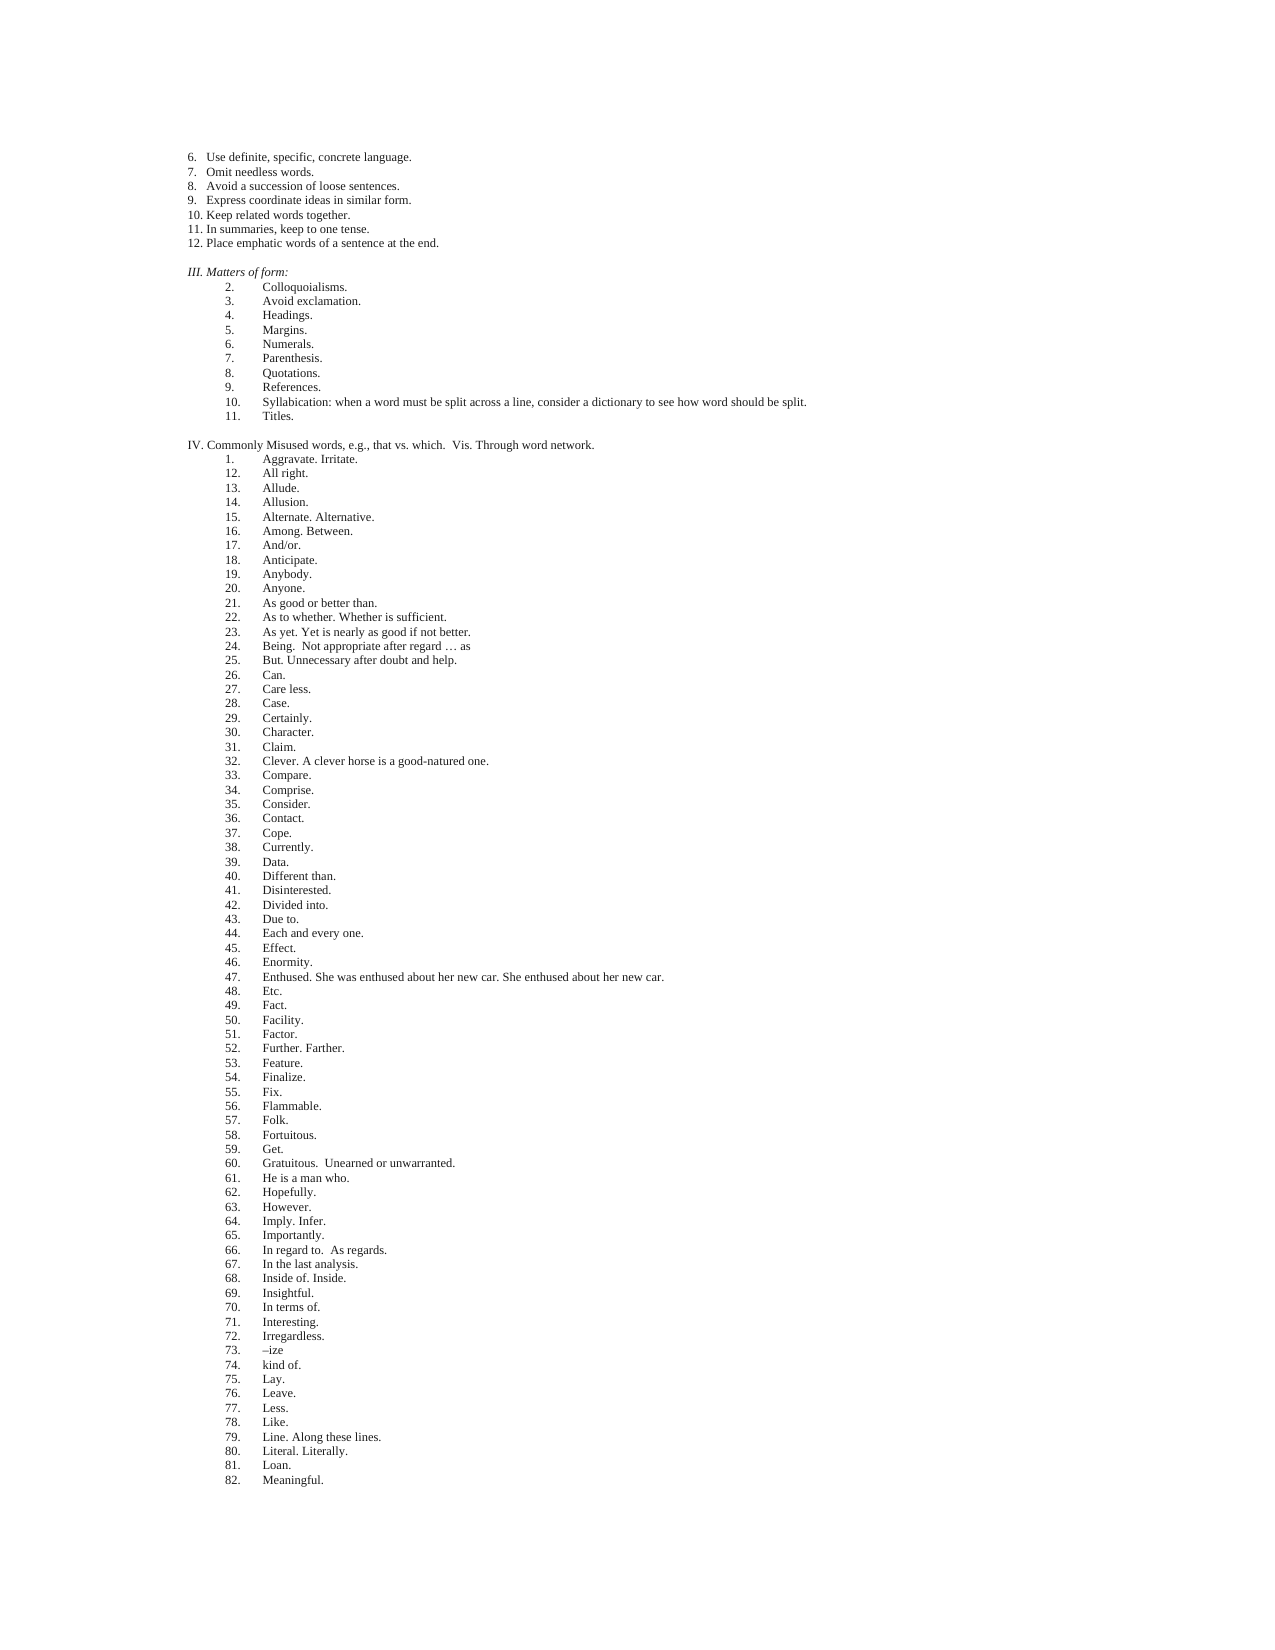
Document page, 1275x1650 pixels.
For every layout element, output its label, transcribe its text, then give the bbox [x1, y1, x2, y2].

list Allusion. [225, 495, 1087, 509]
list Avoid a succession of loose sentences. [187, 179, 1087, 193]
list Compare. [225, 768, 1087, 782]
list Meaningful. [225, 1472, 1087, 1487]
list Keep related words together. [187, 207, 1087, 222]
list Numerals. [225, 337, 1087, 351]
list Flammable. [225, 1099, 1087, 1113]
list Cope. [225, 826, 1087, 840]
list Avoid exclamation. [225, 294, 1087, 308]
list Enthused. She was enthused about her new car. She enthused about her new car. [225, 969, 1087, 984]
list Parenthesis. [225, 351, 1087, 366]
list Comprise. [225, 782, 1087, 797]
list And/or. [225, 538, 1087, 552]
list Clever. A clever horse is a good-natured one. [225, 754, 1087, 768]
list Interesting. [225, 1314, 1087, 1329]
list Enormity. [225, 955, 1087, 969]
list Margins. [225, 322, 1087, 337]
list Lay. [225, 1372, 1087, 1386]
list Like. [225, 1415, 1087, 1429]
list Finalize. [225, 1070, 1087, 1084]
list In summaries, keep to one tense. [187, 222, 1087, 236]
list Use definite, specific, concrete language. [187, 150, 1087, 164]
list Gratuitous. Unearned or unwarranted. [225, 1156, 1087, 1171]
list In the last analysis. [225, 1257, 1087, 1271]
list References. [225, 380, 1087, 394]
list Get. [225, 1142, 1087, 1156]
list As yet. Yet is nearly as good if not better. [225, 624, 1087, 639]
list Data. [225, 854, 1087, 869]
list Line. Along these lines. [225, 1429, 1087, 1444]
list Hopefully. [225, 1185, 1087, 1199]
list Effect. [225, 941, 1087, 955]
list However. [225, 1199, 1087, 1214]
list Case. [225, 696, 1087, 711]
list Care less. [225, 682, 1087, 696]
list But. Unnecessary after doubt and help. [225, 653, 1087, 667]
list Different than. [225, 869, 1087, 883]
list Syllabication: when a word must be split across a line, consider a dictionary to see how word should be split. [225, 394, 1087, 409]
text III. Matters of form: [187, 265, 1087, 279]
list Contact. [225, 811, 1087, 826]
list Due to. [225, 912, 1087, 926]
list Each and every one. [225, 926, 1087, 941]
list Divided into. [225, 897, 1087, 912]
list Claim. [225, 739, 1087, 754]
list Omit needless words. [187, 164, 1087, 179]
list Anticipate. [225, 552, 1087, 567]
list He is a man who. [225, 1171, 1087, 1185]
list Leave. [225, 1386, 1087, 1401]
list Fix. [225, 1084, 1087, 1099]
list As to whether. Whether is sufficient. [225, 610, 1087, 624]
list In regard to. As regards. [225, 1242, 1087, 1257]
list Headings. [225, 308, 1087, 322]
list Factor. [225, 1027, 1087, 1041]
list Fortuitous. [225, 1127, 1087, 1142]
list Consider. [225, 797, 1087, 811]
list Character. [225, 725, 1087, 739]
list Etc. [225, 984, 1087, 998]
list Currently. [225, 840, 1087, 854]
list Place emphatic words of a sentence at the end. [187, 236, 1087, 251]
list Literal. Literally. [225, 1444, 1087, 1458]
list Anybody. [225, 567, 1087, 581]
list Imply. Infer. [225, 1214, 1087, 1228]
list Feature. [225, 1056, 1087, 1070]
list Anyone. [225, 581, 1087, 596]
list kind of. [225, 1357, 1087, 1372]
list Colloquoialisms. [225, 279, 1087, 294]
list Irregardless. [225, 1329, 1087, 1343]
list As good or better than. [225, 596, 1087, 610]
list Express coordinate ideas in similar form. [187, 193, 1087, 207]
list Can. [225, 667, 1087, 682]
list Facility. [225, 1012, 1087, 1027]
list Fact. [225, 998, 1087, 1012]
list Disinterested. [225, 883, 1087, 897]
list All right. [225, 466, 1087, 481]
list Allude. [225, 481, 1087, 495]
list Certainly. [225, 711, 1087, 725]
list –ize [225, 1343, 1087, 1357]
list Inside of. Inside. [225, 1271, 1087, 1286]
list Among. Between. [225, 524, 1087, 538]
list Importantly. [225, 1228, 1087, 1242]
list Folk. [225, 1113, 1087, 1127]
list Aggravate. Irritate. [225, 452, 1087, 466]
list Alternate. Alternative. [225, 509, 1087, 524]
list Insightful. [225, 1286, 1087, 1300]
list Loan. [225, 1458, 1087, 1472]
list In terms of. [225, 1300, 1087, 1314]
list Quotations. [225, 366, 1087, 380]
list Further. Farther. [225, 1041, 1087, 1056]
list Titles. [225, 409, 1087, 423]
list Less. [225, 1401, 1087, 1415]
list Being. Not appropriate after regard … as [225, 639, 1087, 653]
text IV. Commonly Misused words, e.g., that vs. which. Vis. Through word network. [187, 437, 1087, 452]
